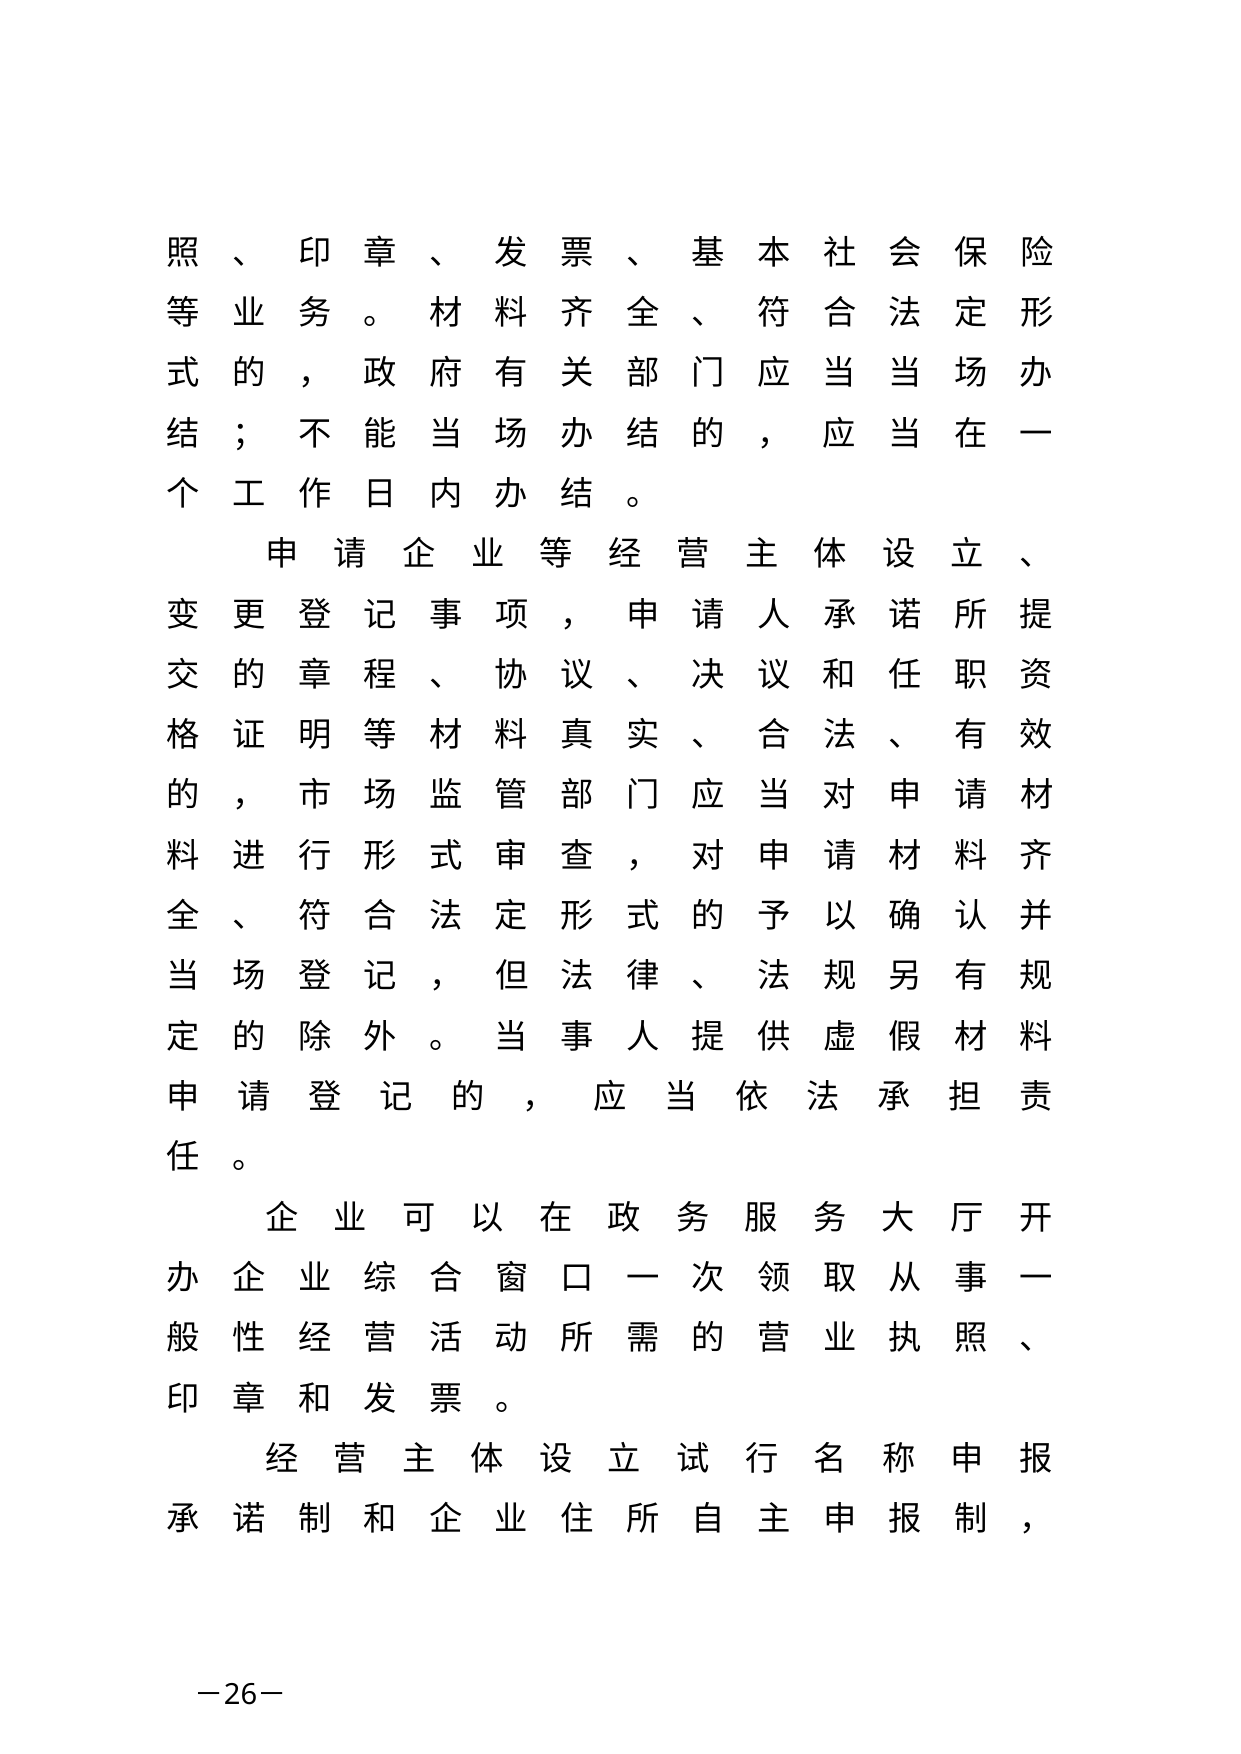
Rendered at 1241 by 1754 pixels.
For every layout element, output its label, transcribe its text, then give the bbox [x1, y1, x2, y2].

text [167, 1426, 1085, 1546]
text 申请企业等经营主体设立、变更登记事项，申请人承诺所提交的章程、协议、决议和任职资格证明等材料真实、合法、有效的，市场监管部门应当对申请材料进行形式审查，对申请材料齐全、符合法定形式的予以确认并当场登记，但法律、法规另有规定的除外。当事人提供虚假材料申请登记的，应当依法承担责任。 [167, 521, 1085, 1184]
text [167, 219, 1085, 521]
text 企业可以在政务服务大厅开办企业综合窗口一次领取从事一般性经营活动所需的营业执照、印章和发票。 [167, 1184, 1085, 1426]
